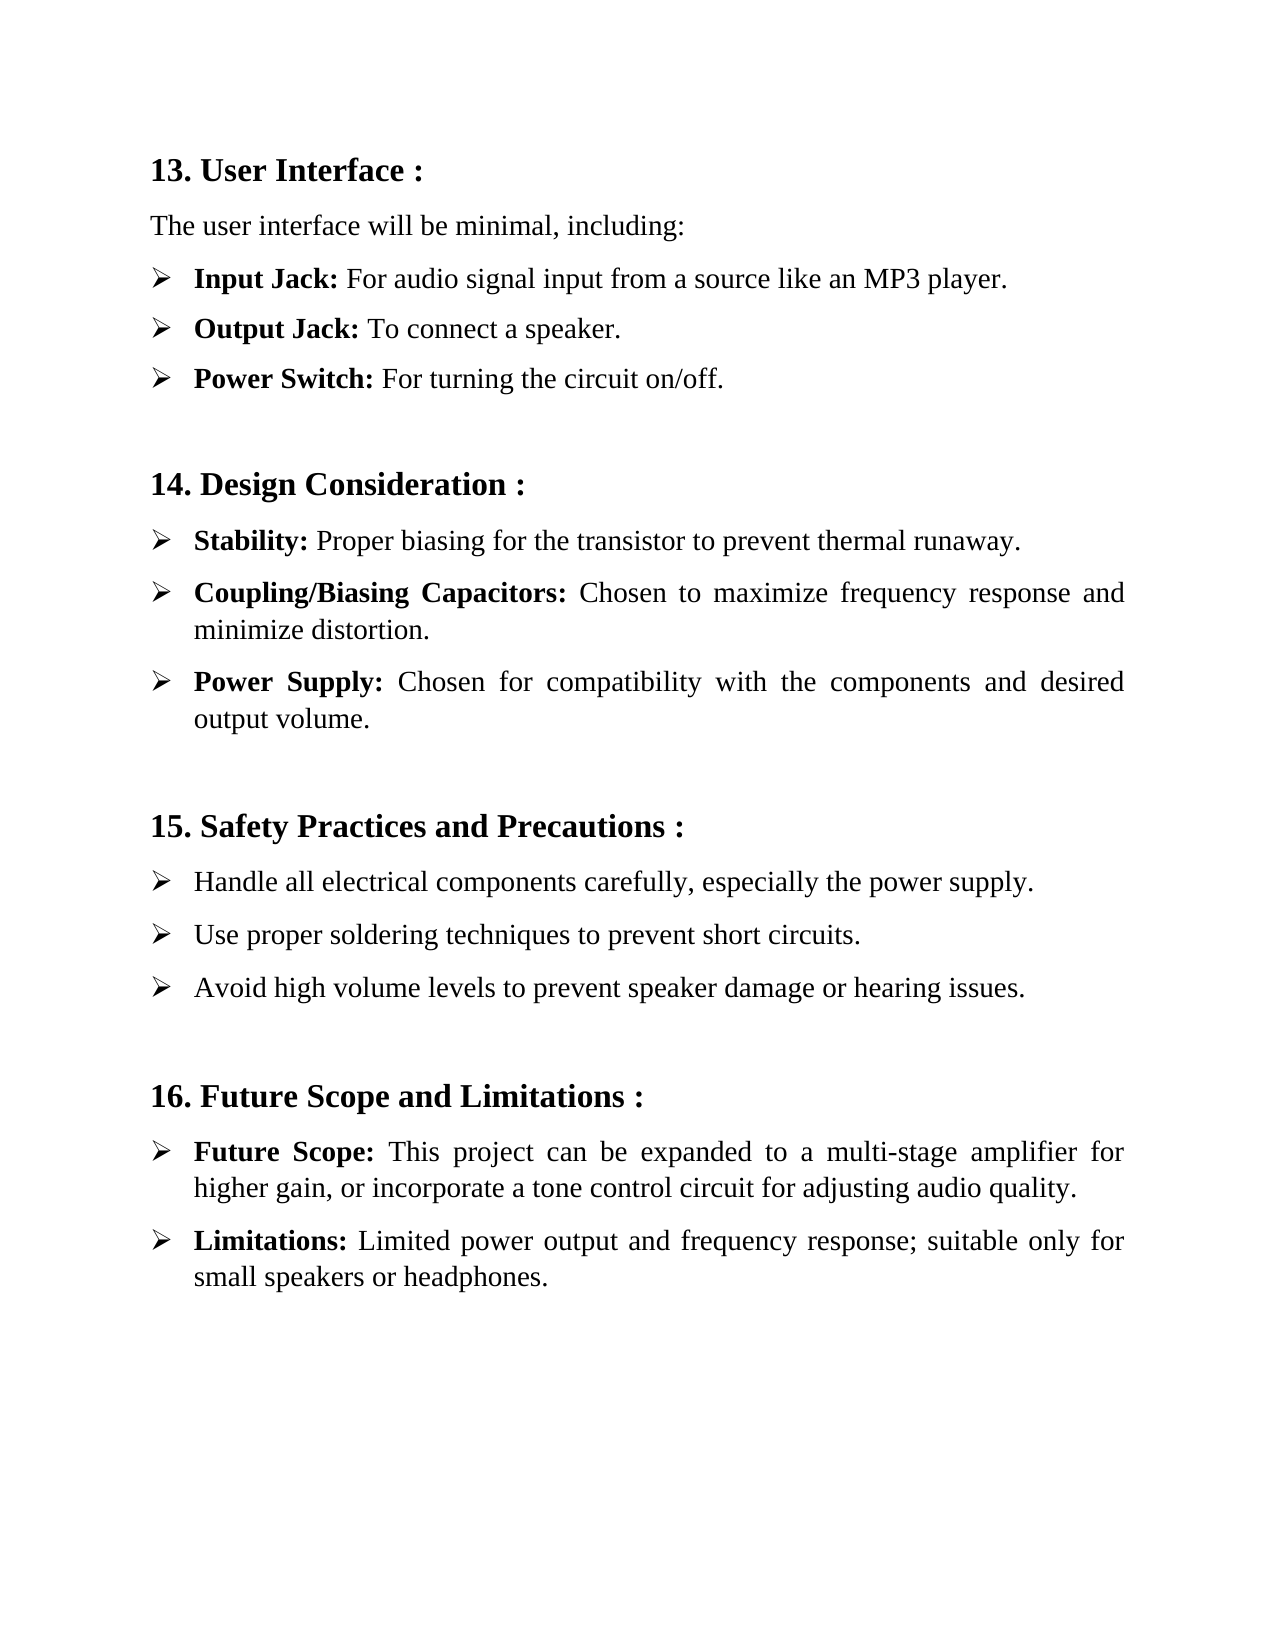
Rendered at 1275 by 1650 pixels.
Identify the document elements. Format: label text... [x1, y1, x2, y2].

list Future Scope and Limitations : [150, 1076, 1125, 1114]
list Coupling/Biasing Capacitors: Chosen to maximize frequency response and minimize distortion. [150, 576, 1125, 645]
list Handle all electrical components carefully, especially the power supply. [150, 864, 1125, 898]
list Power Supply: Chosen for compatibility with the components and desired output volume. [150, 664, 1125, 734]
list Safety Practices and Precautions : [150, 806, 1125, 845]
list Avoid high volume levels to prevent speaker damage or hearing issues. [150, 970, 1125, 1004]
list Use proper soldering techniques to prevent short circuits. [150, 917, 1125, 951]
list The user interface will be minimal, including: [150, 208, 1125, 242]
list Power Switch: For turning the circuit on/off. [150, 361, 1125, 395]
list Design Consideration : [150, 464, 1125, 503]
list Stability: Proper biasing for the transistor to prevent thermal runaway. [150, 523, 1125, 556]
list Limitations: Limited power output and frequency response; suitable only for small speakers or headphones. [150, 1223, 1125, 1293]
list User Interface : [150, 150, 1125, 188]
list Future Scope: This project can be expanded to a multi-stage amplifier for higher gain, or incorporate a tone control circuit for adjusting audio quality. [150, 1134, 1125, 1204]
list Output Jack: To connect a speaker. [150, 311, 1125, 345]
list Input Jack: For audio signal input from a source like an MP3 player. [150, 261, 1125, 294]
